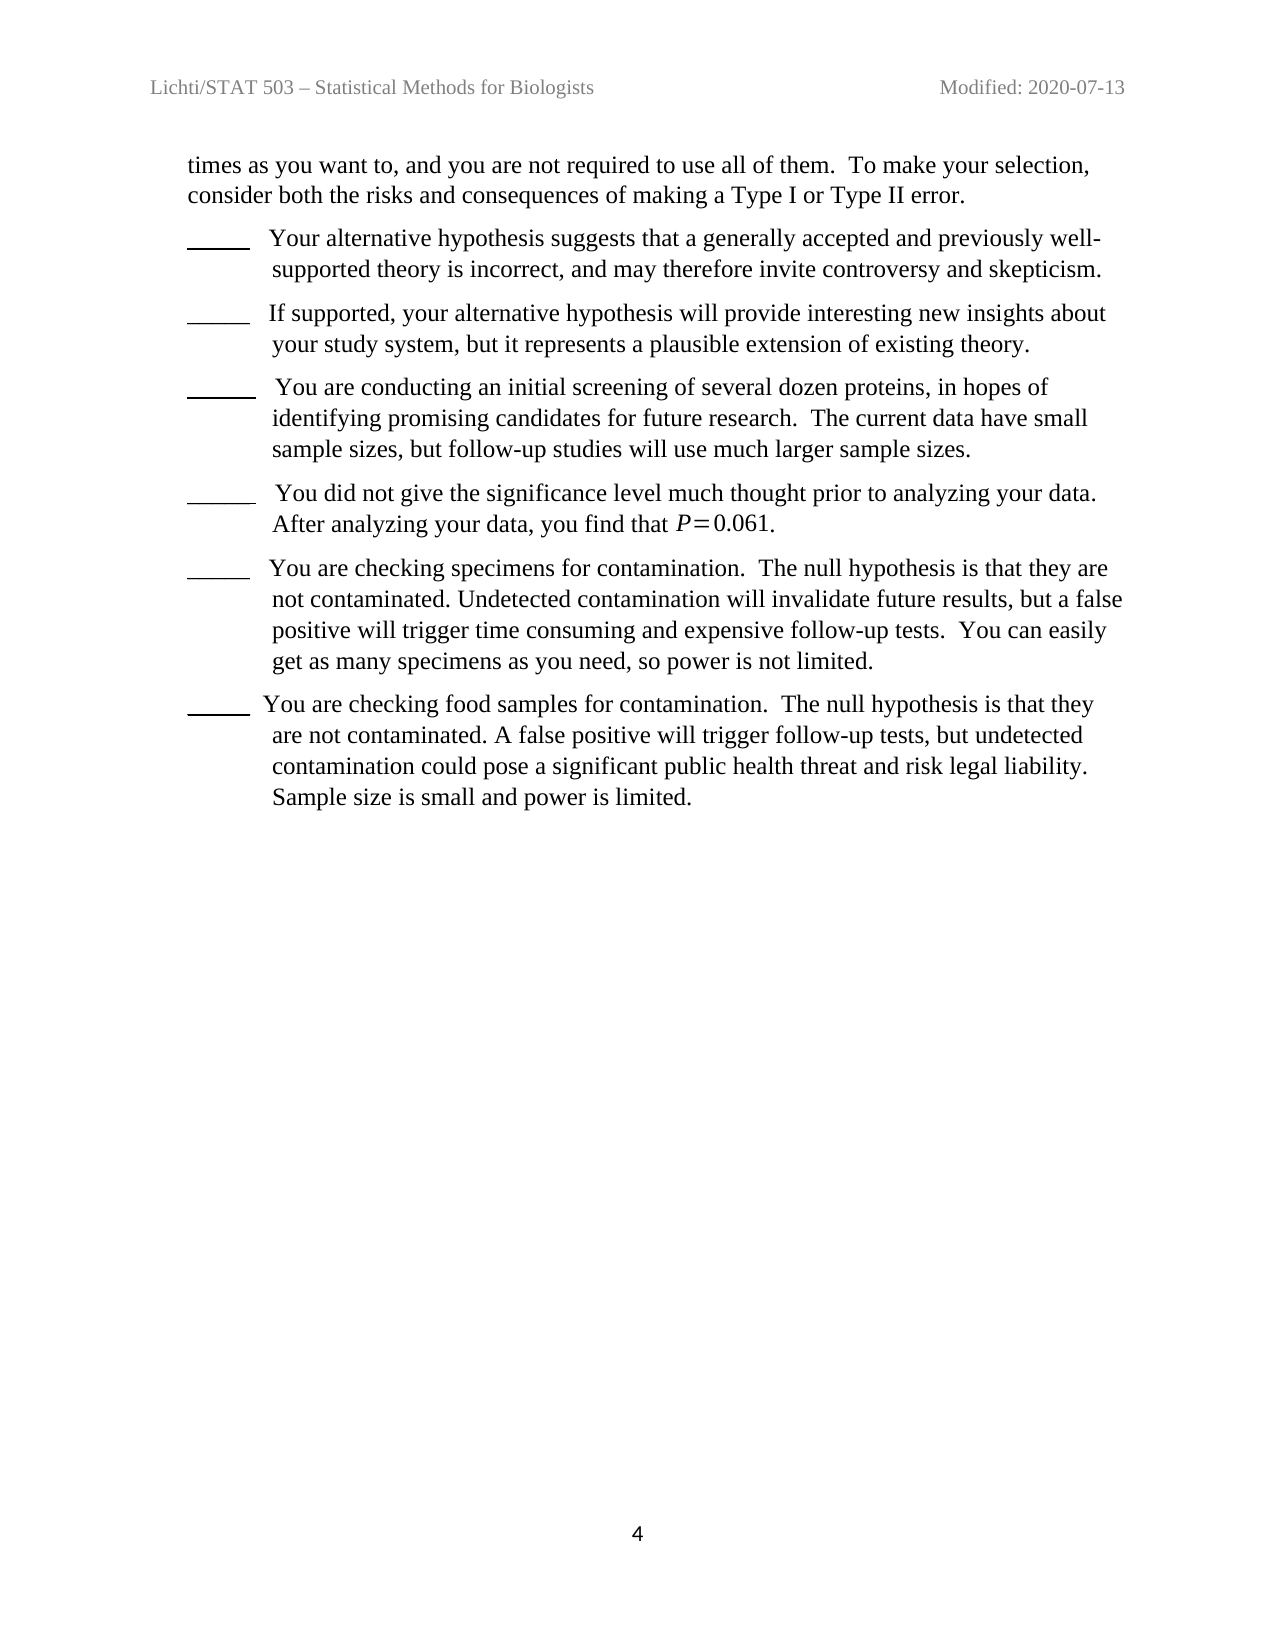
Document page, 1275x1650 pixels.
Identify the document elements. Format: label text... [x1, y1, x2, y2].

text _____ If supported, your alternative hypothesis will provide interesting new insights about your study system, but it represents a plausible extension of existing theory. [187, 298, 1125, 358]
text _____ You are checking food samples for contamination. The null hypothesis is that they are not contaminated. A false positive will trigger follow-up tests, but undetected contamination could pose a significant public health threat and risk legal liability. Sample size is small and power is limited. [187, 689, 1125, 811]
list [150, 150, 1125, 209]
text _____ You did not give the significance level much thought prior to analyzing your data. After analyzing your data, you find that . [187, 478, 1125, 538]
text _____ You are checking specimens for contamination. The null hypothesis is that they are not contaminated. Undetected contamination will invalidate future results, but a false positive will trigger time consuming and expensive follow-up tests. You can easily get as many specimens as you need, so power is not limited. [187, 553, 1125, 674]
text _____ You are conducting an initial screening of several dozen proteins, in hopes of identifying promising candidates for future research. The current data have small sample sizes, but follow-up studies will use much larger sample sizes. [187, 372, 1125, 463]
text _____ Your alternative hypothesis suggests that a generally accepted and previously well-supported theory is incorrect, and may therefore invite controversy and skepticism. [187, 223, 1125, 283]
